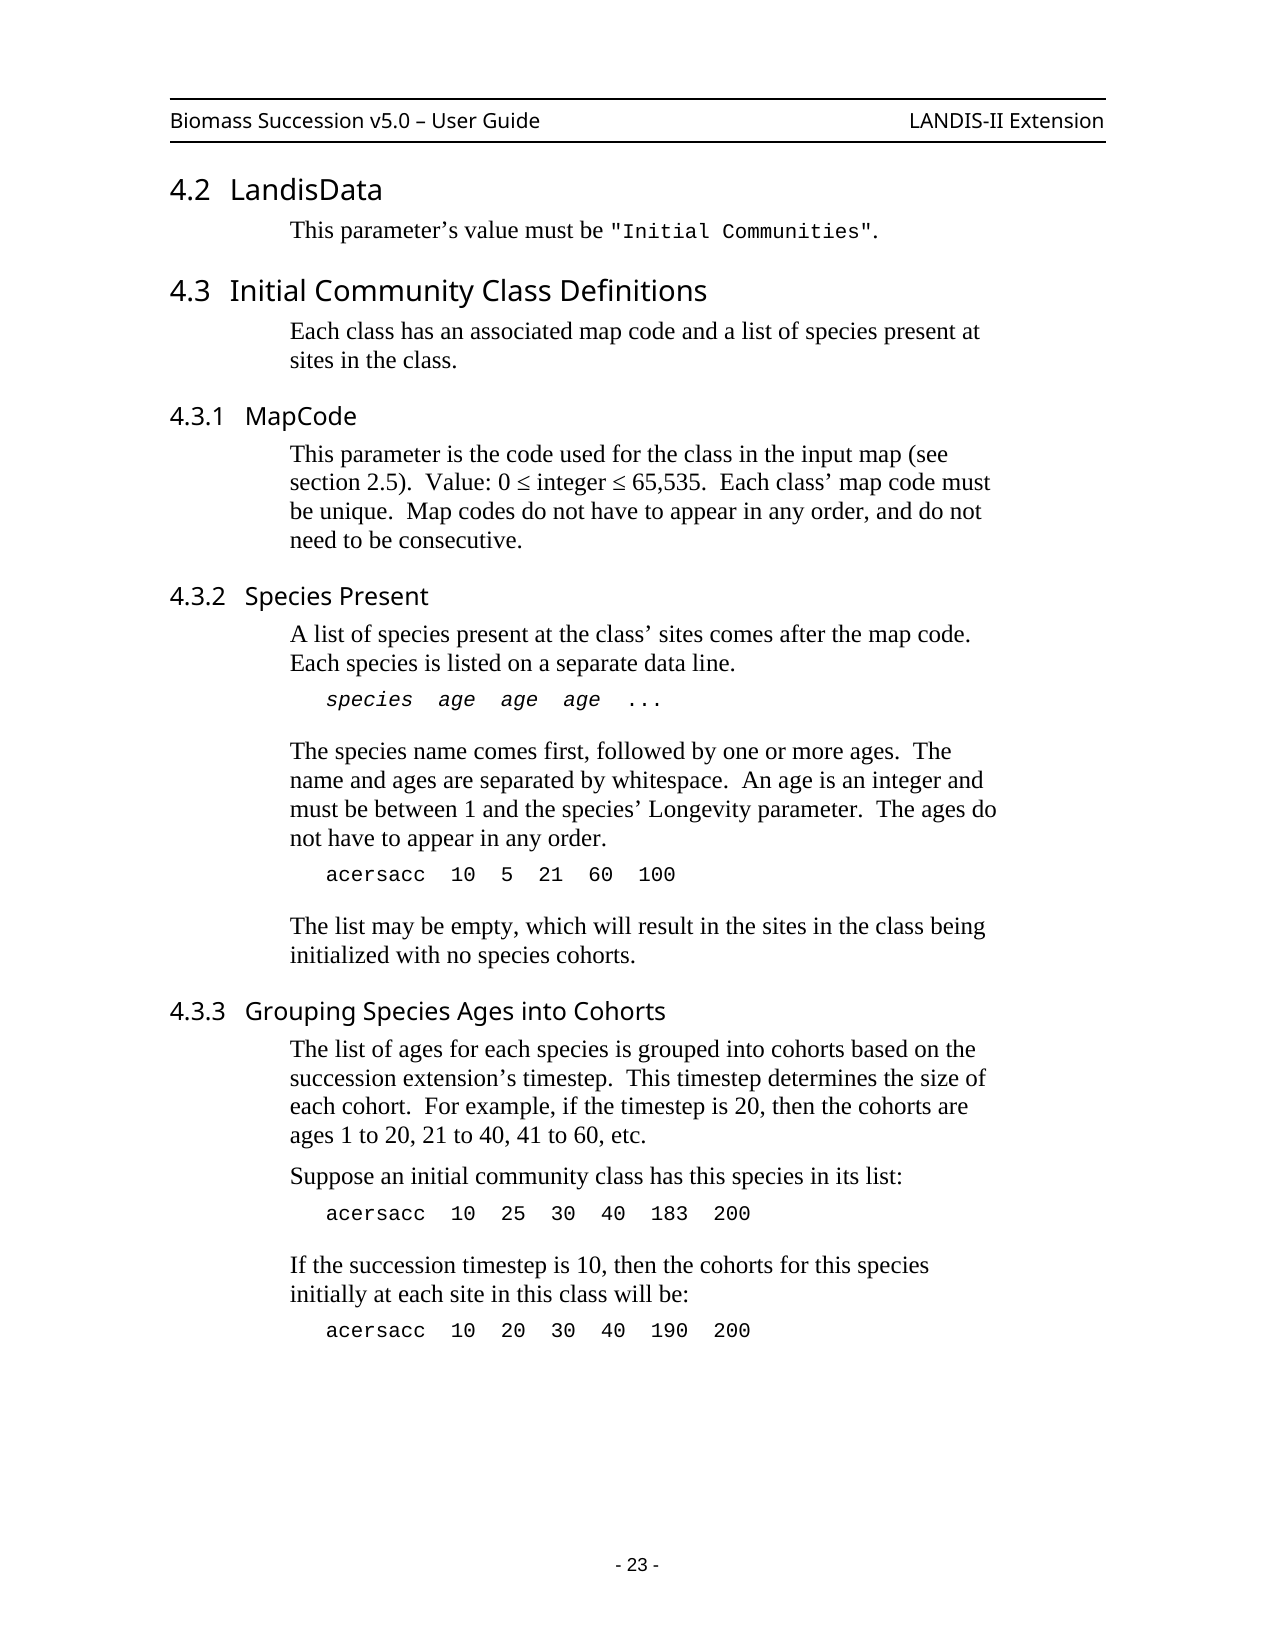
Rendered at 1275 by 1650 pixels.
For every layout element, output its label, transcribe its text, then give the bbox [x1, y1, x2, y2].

text If the succession timestep is 10, then the cohorts for this species initially at each site in this class will be: [289, 1250, 1001, 1307]
text acersacc 10 5 21 60 100 [326, 864, 1001, 887]
subtitle Grouping Species Ages into Cohorts [169, 994, 1106, 1028]
text species age age age ... [326, 689, 1001, 713]
text A list of species present at the class’ sites comes after the map code. Each species is listed on a separate data line. [289, 619, 1001, 677]
text acersacc 10 20 30 40 190 200 [326, 1320, 1001, 1344]
subtitle MapCode [169, 398, 1106, 432]
text Suppose an initial community class has this species in its list: [289, 1161, 1001, 1190]
text The list may be empty, which will result in the sites in the class being initialized with no species cohorts. [289, 911, 1001, 969]
text This parameter’s value must be "Initial Communities". [289, 215, 1001, 245]
text acersacc 10 25 30 40 183 200 [326, 1203, 1001, 1226]
text The species name comes first, followed by one or more ages. The name and ages are separated by whitespace. An age is an integer and must be between 1 and the species’ Longevity parameter. The ages do not have to appear in any order. [289, 736, 1001, 851]
subtitle Species Present [169, 579, 1106, 613]
text Each class has an associated map code and a list of species present at sites in the class. [289, 316, 1001, 373]
text The list of ages for each species is grouped into cohorts based on the succession extension’s timestep. This timestep determines the size of each cohort. For example, if the timestep is 20, then the cohorts are ages 1 to 20, 21 to 40, 41 to 60, etc. [289, 1034, 1001, 1149]
subtitle LandisData [169, 169, 1106, 209]
subtitle Initial Community Class Definitions [169, 270, 1106, 310]
